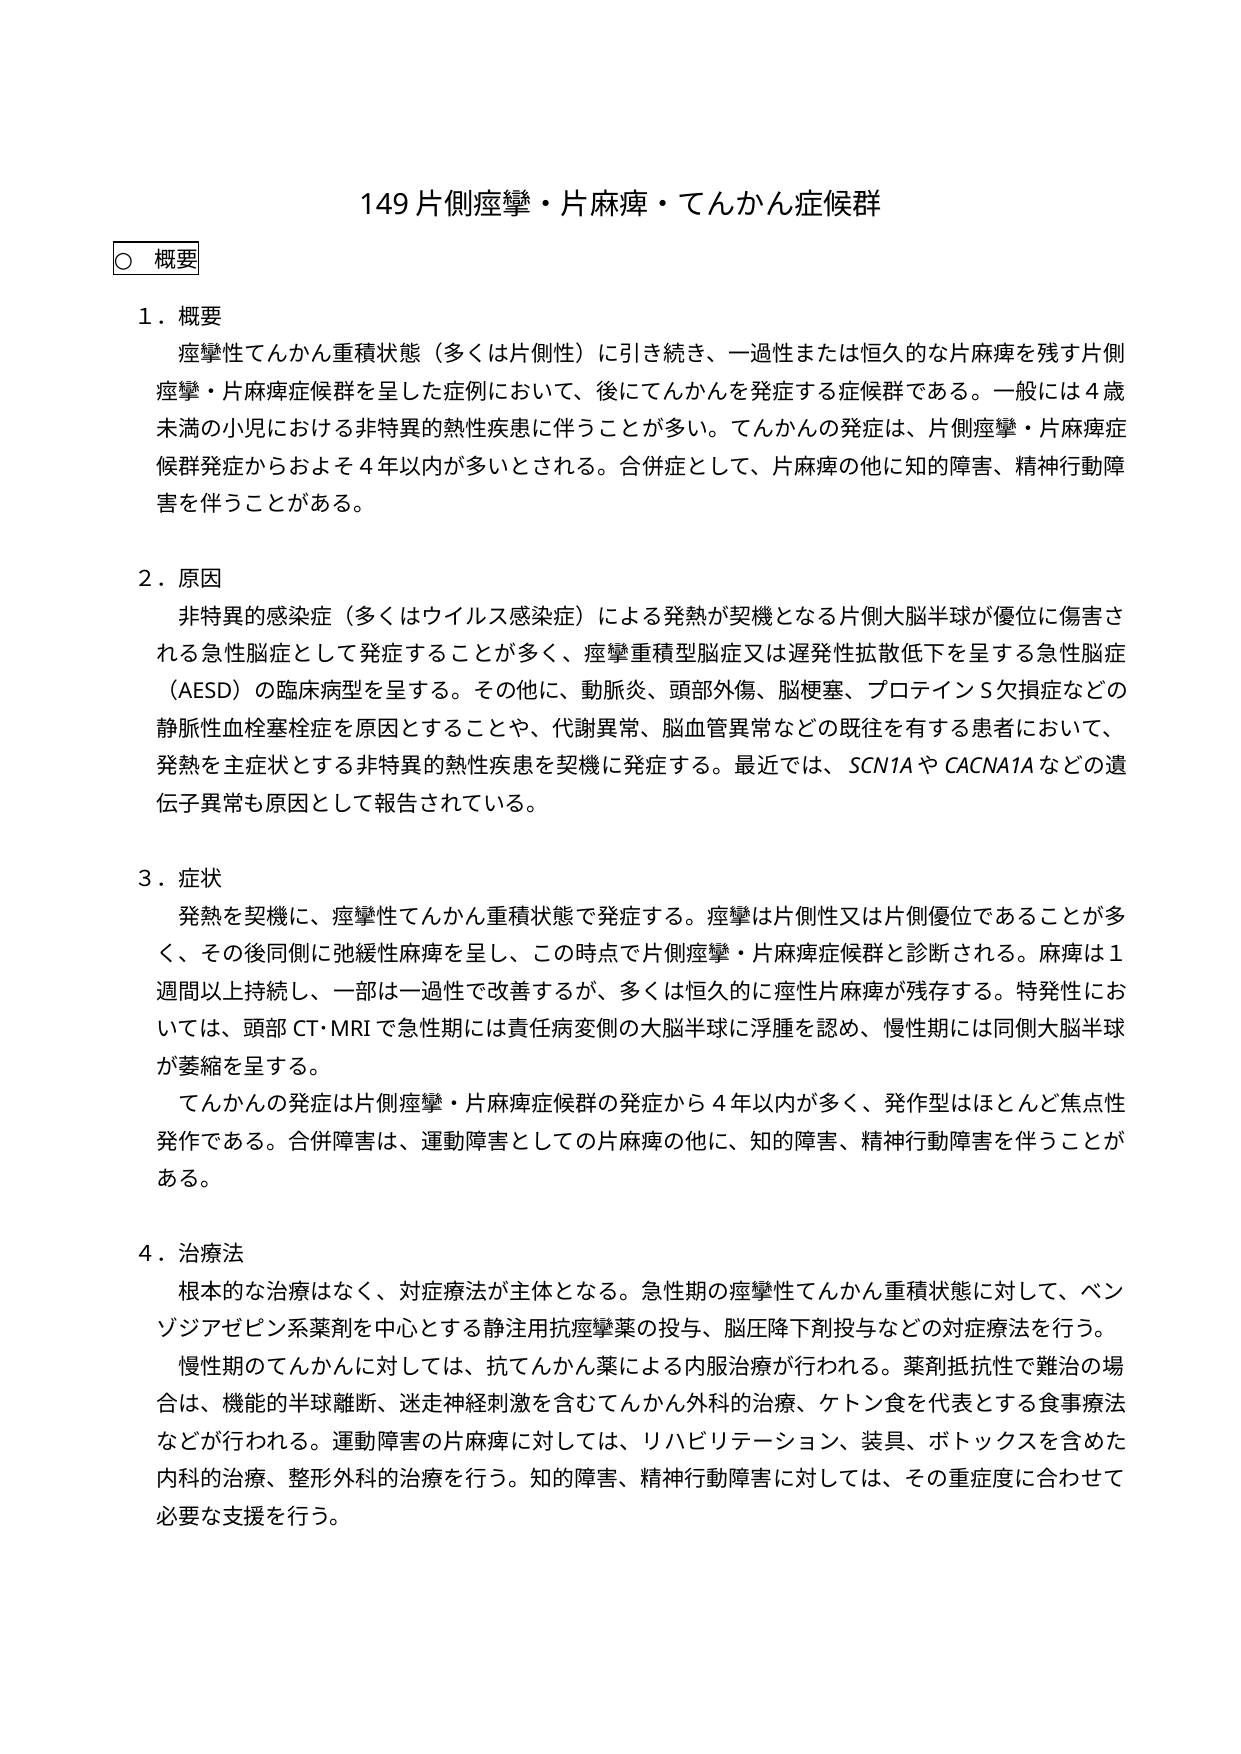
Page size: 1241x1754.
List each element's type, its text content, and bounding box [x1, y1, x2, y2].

text 根本的な治療はなく、対症療法が主体となる。急性期の痙攣性てんかん重積状態に対して、ベンゾジアゼピン系薬剤を中心とする静注用抗痙攣薬の投与、脳圧降下剤投与などの対症療法を行う。 [156, 1271, 1128, 1346]
text ４．治療法 [134, 1233, 1128, 1271]
text ○ 概要 [112, 239, 1128, 277]
text 痙攣性てんかん重積状態（多くは片側性）に引き続き、一過性または恒久的な片麻痺を残す片側痙攣・片麻痺症候群を呈した症例において、後にてんかんを発症する症候群である。一般には４歳未満の小児における非特異的熱性疾患に伴うことが多い。てんかんの発症は、片側痙攣・片麻痺症候群発症からおよそ４年以内が多いとされる。合併症として、片麻痺の他に知的障害、精神行動障害を伴うことがある。 [156, 333, 1128, 521]
text ２．原因 [134, 558, 1128, 596]
text 発熱を契機に、痙攣性てんかん重積状態で発症する。痙攣は片側性又は片側優位であることが多く、その後同側に弛緩性麻痺を呈し、この時点で片側痙攣・片麻痺症候群と診断される。麻痺は１週間以上持続し、一部は一過性で改善するが、多くは恒久的に痙性片麻痺が残存する。特発性においては、頭部CT･MRIで急性期には責任病変側の大脳半球に浮腫を認め、慢性期には同側大脳半球が萎縮を呈する。 [156, 896, 1128, 1083]
text １．概要 [134, 296, 1128, 333]
text てんかんの発症は片側痙攣・片麻痺症候群の発症から４年以内が多く、発作型はほとんど焦点性発作である。合併障害は、運動障害としての片麻痺の他に、知的障害、精神行動障害を伴うことがある。 [156, 1083, 1128, 1196]
text 慢性期のてんかんに対しては、抗てんかん薬による内服治療が行われる。薬剤抵抗性で難治の場合は、機能的半球離断、迷走神経刺激を含むてんかん外科的治療、ケトン食を代表とする食事療法などが行われる。運動障害の片麻痺に対しては、リハビリテーション、装具、ボトックスを含めた内科的治療、整形外科的治療を行う。知的障害、精神行動障害に対しては、その重症度に合わせて必要な支援を行う。 [156, 1346, 1128, 1533]
text ３．症状 [134, 858, 1128, 896]
text 非特異的感染症（多くはウイルス感染症）による発熱が契機となる片側大脳半球が優位に傷害される急性脳症として発症することが多く、痙攣重積型脳症又は遅発性拡散低下を呈する急性脳症（AESD）の臨床病型を呈する。その他に、動脈炎、頭部外傷、脳梗塞、プロテインS欠損症などの静脈性血栓塞栓症を原因とすることや、代謝異常、脳血管異常などの既往を有する患者において、発熱を主症状とする非特異的熱性疾患を契機に発症する。最近では、SCN1AやCACNA1Aなどの遺伝子異常も原因として報告されている。 [156, 596, 1128, 821]
text 149片側痙攣・片麻痺・てんかん症候群 [112, 164, 1128, 239]
